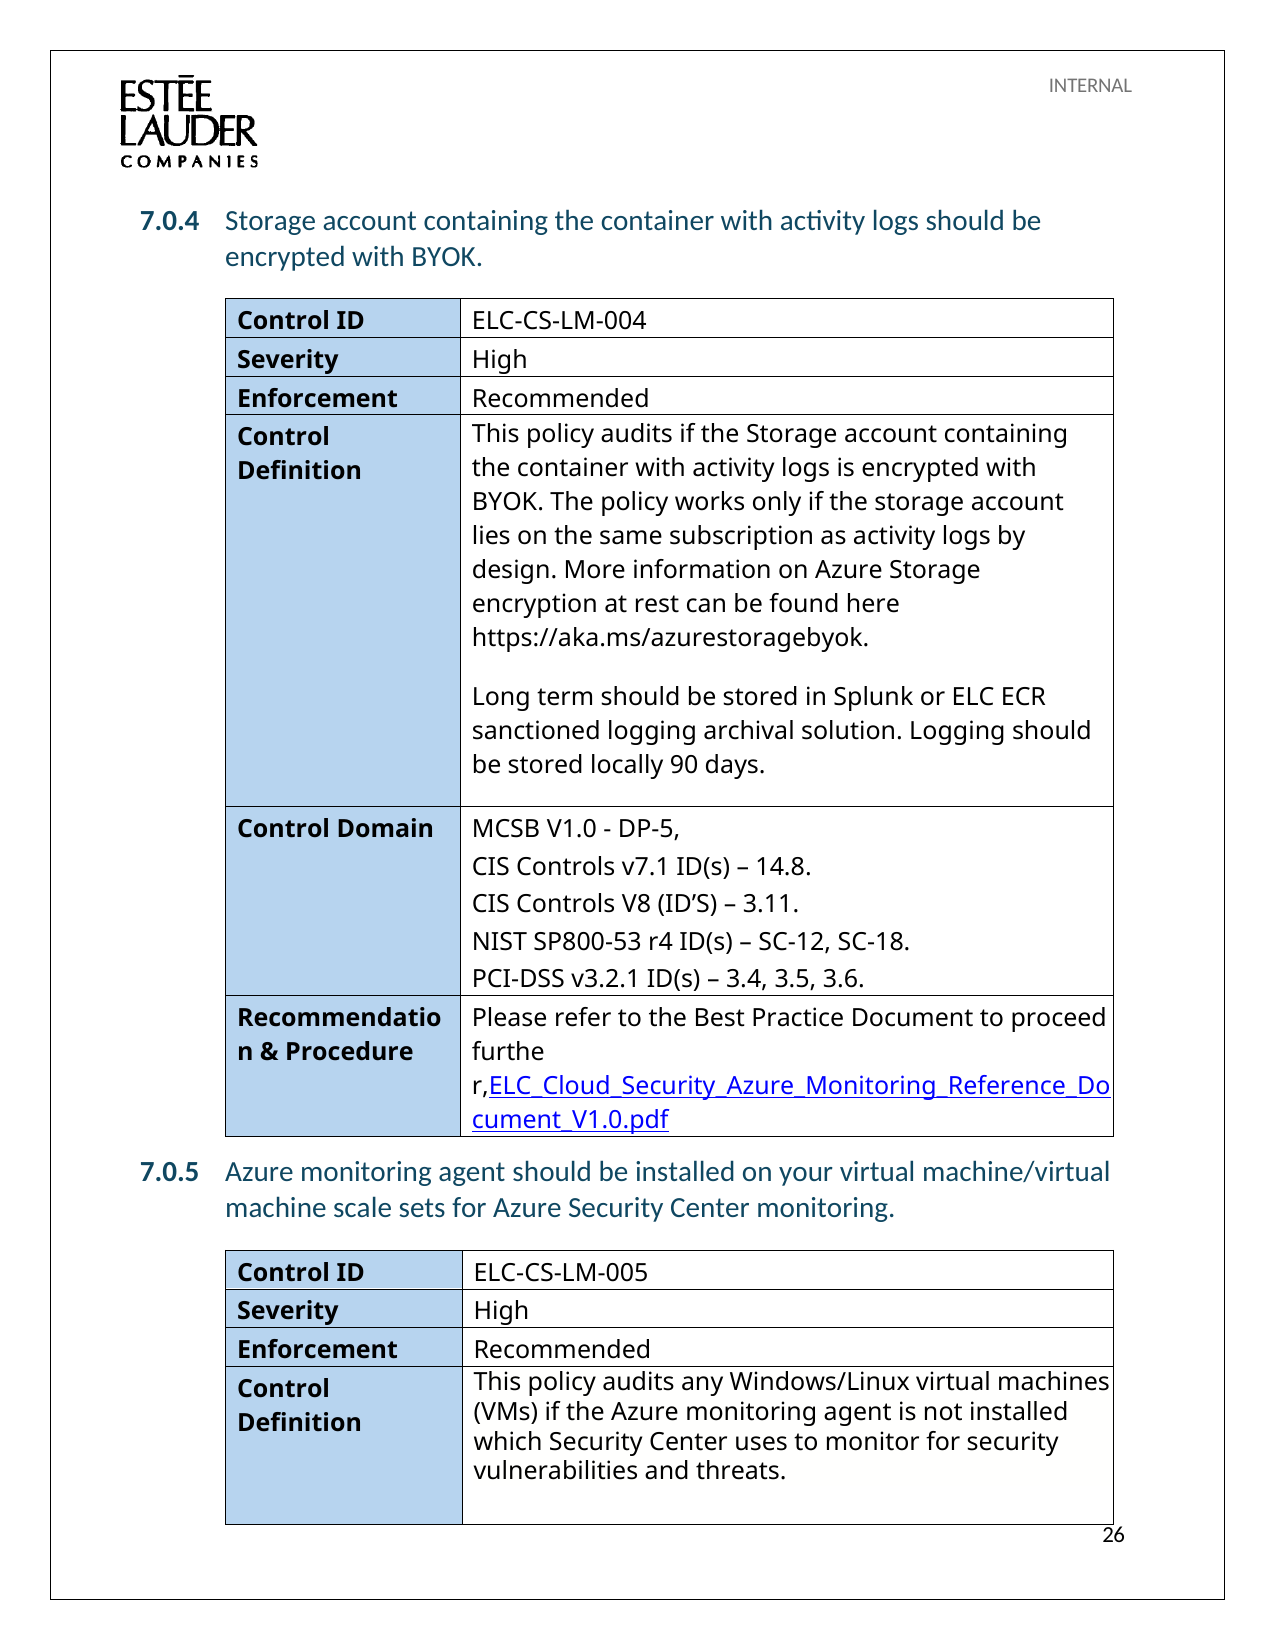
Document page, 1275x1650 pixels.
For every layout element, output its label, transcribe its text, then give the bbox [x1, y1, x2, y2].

table_header Control ID [226, 1251, 462, 1288]
subtitle Storage account containing the container with activity logs should be encrypted with BYOK. [139, 202, 1135, 273]
table_cell Control Definition [226, 1367, 462, 1524]
table_cell Enforcement [226, 377, 460, 414]
table_header ELC-CS-LM-005 [463, 1251, 1113, 1288]
table_cell Control Domain [226, 807, 460, 995]
table_cell Recommended [461, 377, 1113, 414]
table_header Control ID [226, 299, 460, 337]
table_cell High [461, 338, 1113, 376]
table_cell Enforcement [226, 1328, 462, 1366]
table_cell Recommendation & Procedure [226, 996, 460, 1136]
table_cell MCSB V1.0 - DP-5, CIS Controls v7.1 ID(s) – 14.8. CIS Controls V8 (ID’S) – 3.11. NIST SP800-53 r4 ID(s) – SC-12, SC-18. PCI-DSS v3.2.1 ID(s) – 3.4, 3.5, 3.6. [461, 807, 1113, 995]
table_cell Please refer to the Best Practice Document to proceed further,ELC_Cloud_Security_Azure_Monitoring_Reference_Document_V1.0.pdf [461, 996, 1113, 1136]
table_cell This policy audits if the Storage account containing the container with activity logs is encrypted with BYOK. The policy works only if the storage account lies on the same subscription as activity logs by design. More information on Azure Storage encryption at rest can be found here https://aka.ms/azurestoragebyok. Long term should be stored in Splunk or ELC ECR sanctioned logging archival solution. Logging should be stored locally 90 days. [461, 415, 1113, 806]
picture [120, 75, 258, 168]
table_cell Severity [226, 338, 460, 376]
table_cell Control Definition [226, 415, 460, 806]
table_cell Recommended [463, 1328, 1113, 1366]
table_cell High [463, 1290, 1113, 1327]
table_cell Severity [226, 1290, 462, 1327]
table_header ELC-CS-LM-004 [461, 299, 1113, 337]
subtitle Azure monitoring agent should be installed on your virtual machine/virtual machine scale sets for Azure Security Center monitoring. [139, 1153, 1135, 1225]
